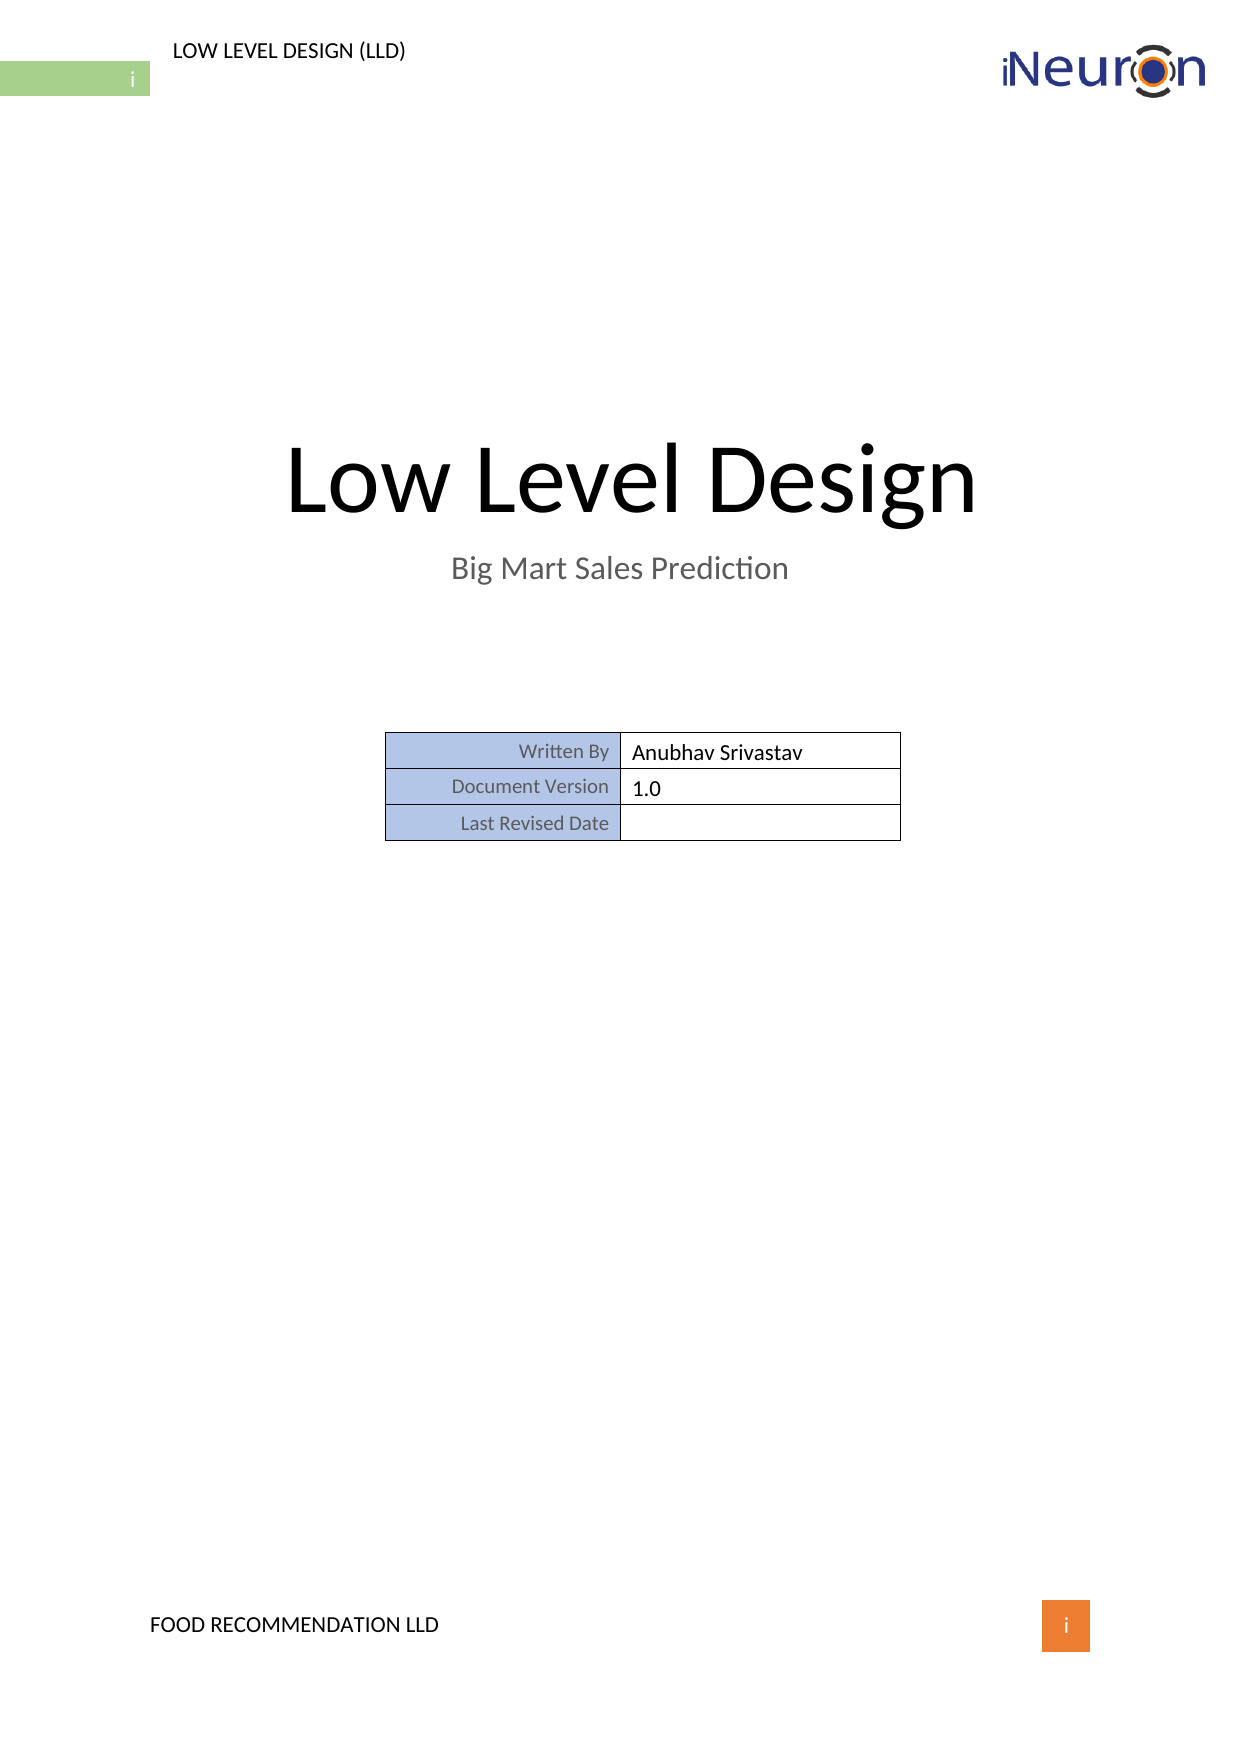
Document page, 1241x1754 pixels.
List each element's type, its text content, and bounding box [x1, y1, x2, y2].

table_cell 1.0 [621, 769, 900, 804]
text Big Mart Sales Prediction [150, 547, 1089, 588]
picture [1000, 36, 1209, 100]
table_header Written By [386, 733, 620, 768]
table_cell Last Revised Date [386, 805, 620, 840]
table_header Anubhav Srivastav [621, 733, 900, 768]
table_cell Document Version [386, 769, 620, 804]
text Low Level Design [150, 415, 1089, 537]
table_cell [621, 805, 900, 840]
